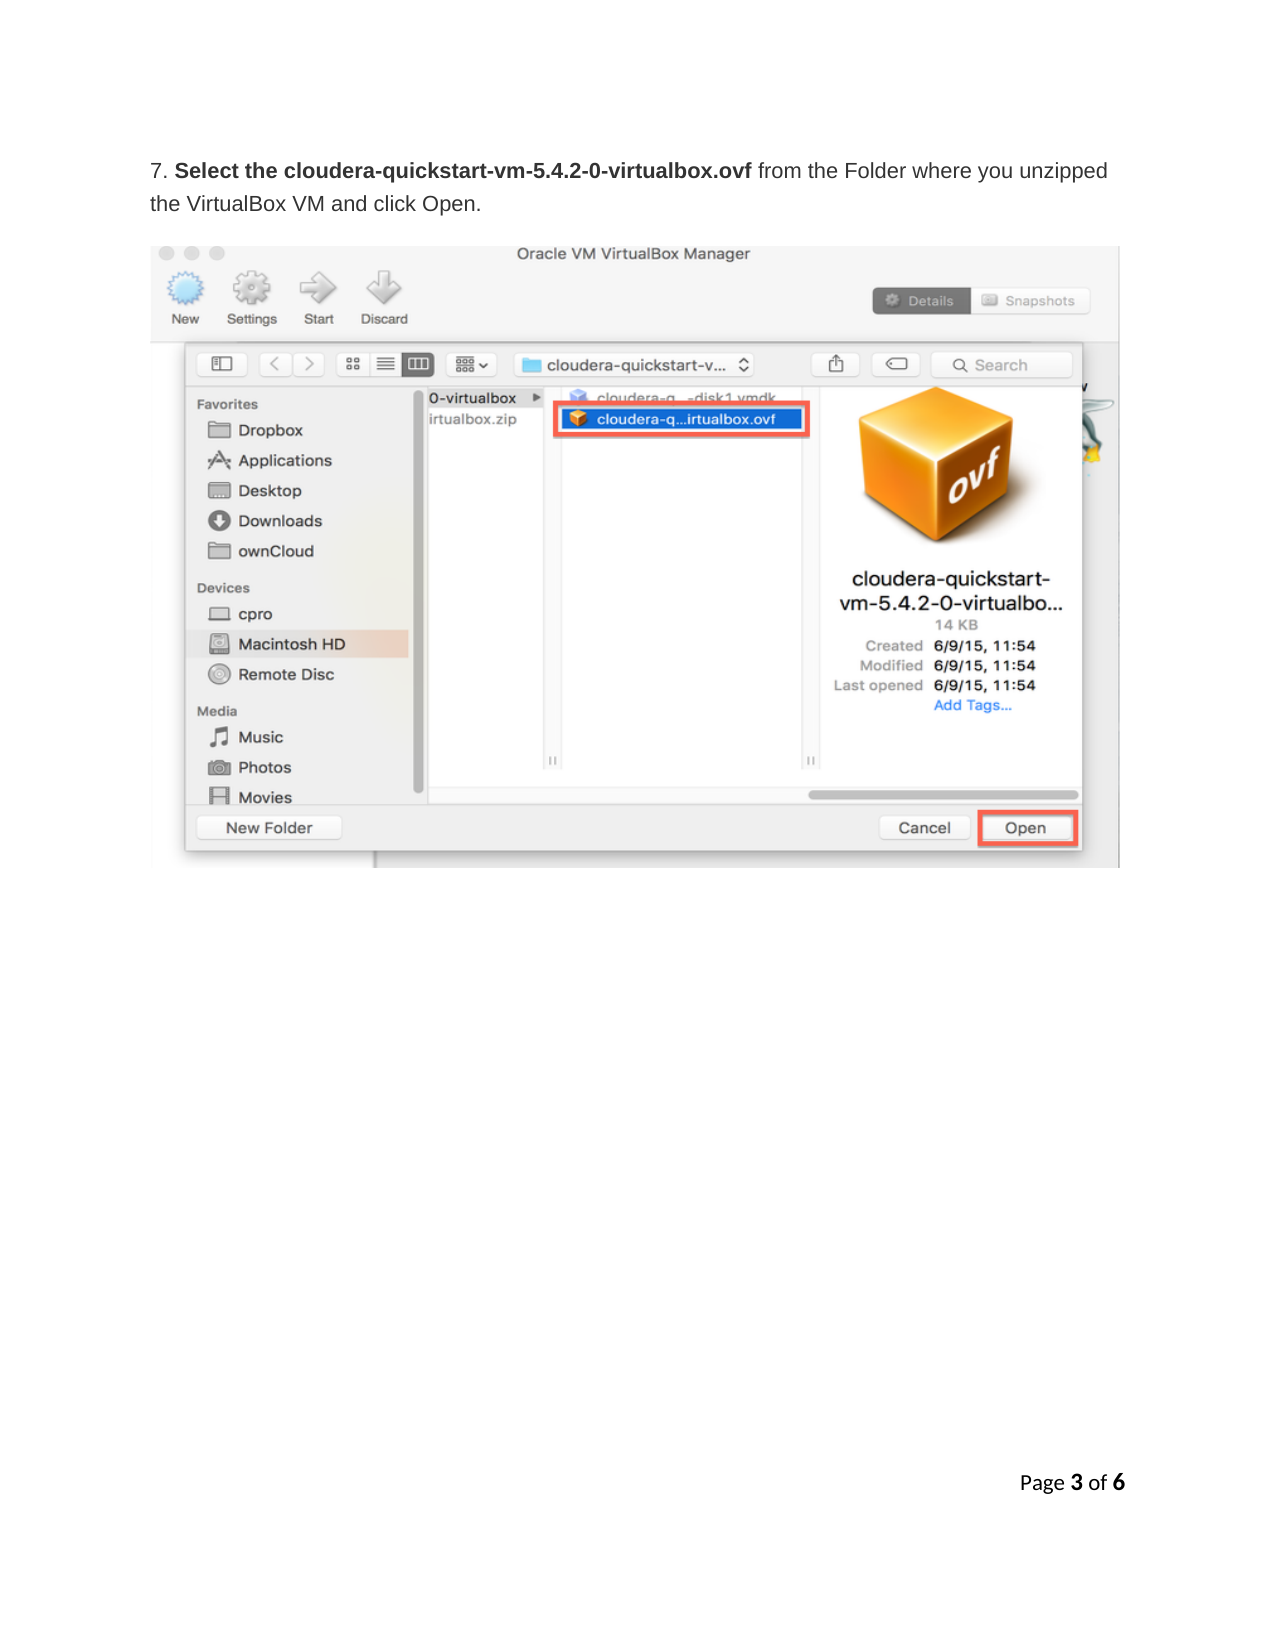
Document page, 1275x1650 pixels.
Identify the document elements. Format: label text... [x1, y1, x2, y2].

picture [150, 246, 1120, 868]
text 7. Select the cloudera-quickstart-vm-5.4.2-0-virtualbox.ovf from the Folder where you unzipped the VirtualBox VM and click Open. [150, 150, 1125, 216]
